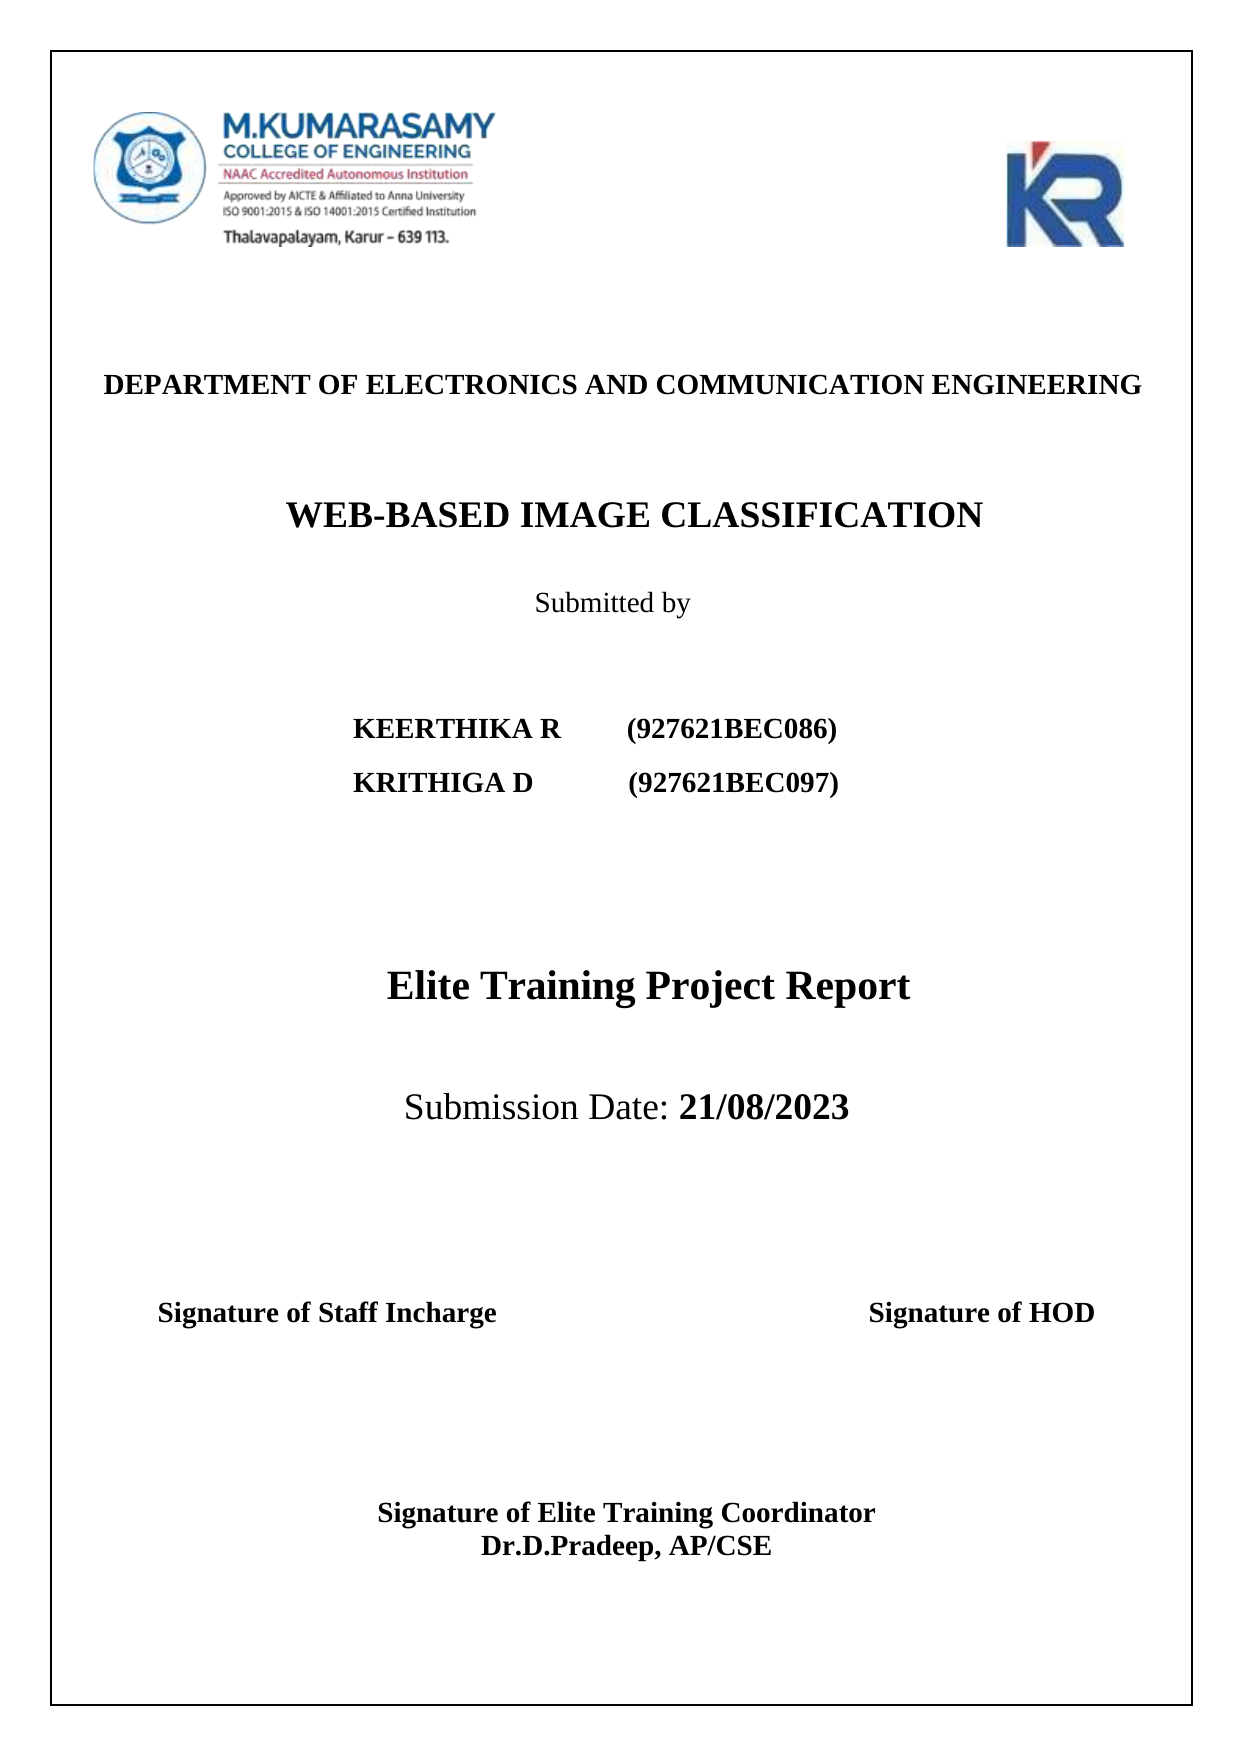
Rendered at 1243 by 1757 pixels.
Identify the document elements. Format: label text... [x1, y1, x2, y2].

picture [93, 112, 496, 247]
text Submitted by [264, 585, 1004, 618]
title WEB-BASED IMAGE CLASSIFICATION [285, 492, 1191, 536]
subtitle KEERTHIKA R (927621BEC086) [119, 711, 1138, 745]
text Signature of Staff Incharge Signature of HOD [60, 1295, 1191, 1329]
subtitle DEPARTMENT OF ELECTRONICS AND COMMUNICATION ENGINEERING [60, 367, 1183, 401]
text Elite Training Project Report [264, 961, 1032, 1008]
picture [1006, 141, 1125, 247]
text Dr.D.Pradeep, AP/CSE [60, 1528, 1191, 1562]
text Signature of Elite Training Coordinator [60, 1495, 1191, 1528]
subtitle KRITHIGA D (927621BEC097) [119, 765, 1138, 798]
text Submission Date: 21/08/2023 [60, 1084, 1191, 1127]
